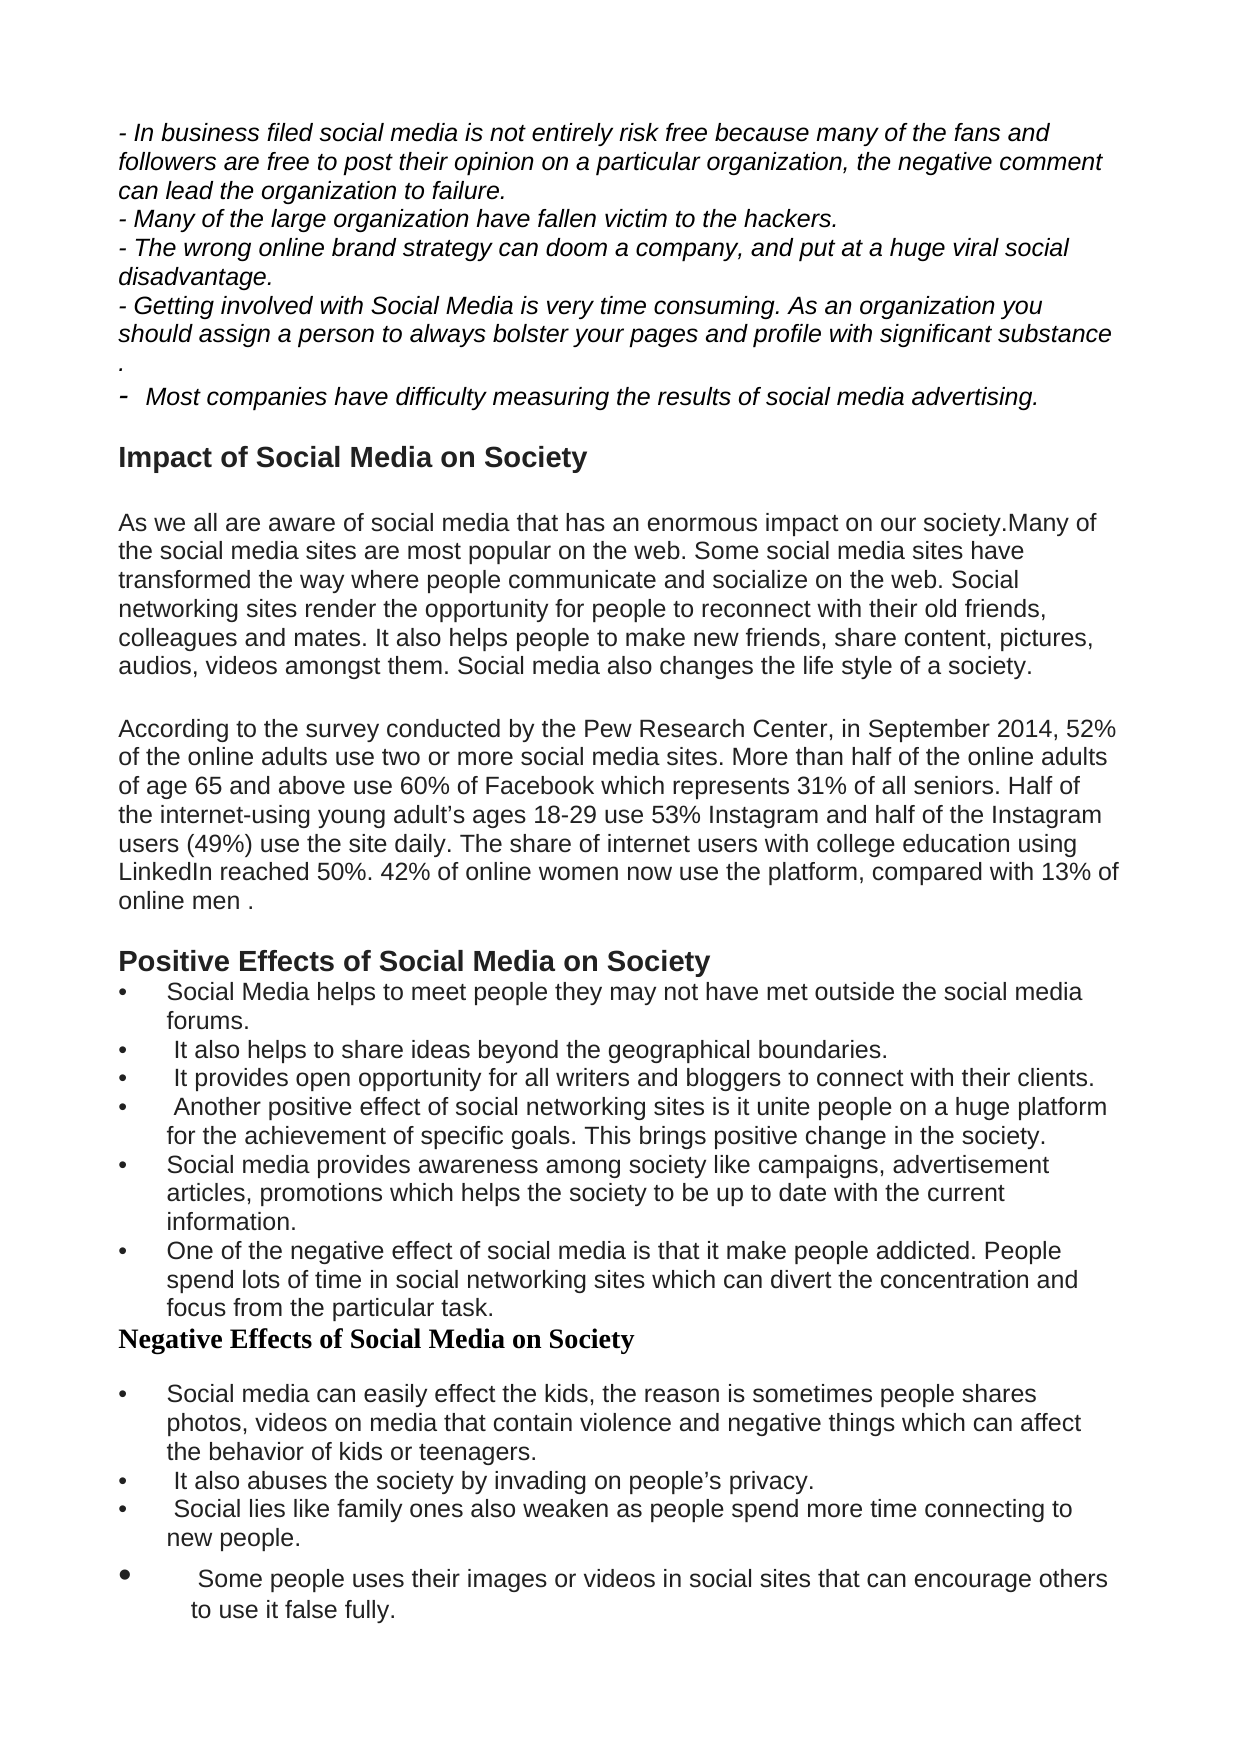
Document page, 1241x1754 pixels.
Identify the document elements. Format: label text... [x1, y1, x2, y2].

text According to the survey conducted by the Pew Research Center, in September 2014, 52% of the online adults use two or more social media sites. More than half of the online adults of age 65 and above use 60% of Facebook which represents 31% of all seniors. Half of the internet-using young adult’s ages 18-29 use 53% Instagram and half of the Instagram users (49%) use the site daily. The share of internet users with college education using LinkedIn reached 50%. 42% of online women now use the platform, compared with 13% of online men . [118, 713, 1122, 915]
list Most companies have difficulty measuring the results of social media advertising. [118, 377, 1122, 412]
list It provides open opportunity for all writers and bloggers to connect with their clients. [118, 1063, 1122, 1092]
text - Getting involved with Social Media is very time consuming. As an organization you should assign a person to always bolster your pages and profile with significant substance . [118, 291, 1122, 377]
text - The wrong online brand strategy can doom a company, and put at a huge viral social disadvantage. [118, 233, 1122, 291]
list Social Media helps to meet people they may not have met outside the social media forums. [118, 977, 1122, 1034]
list It also helps to share ideas beyond the geographical boundaries. [118, 1034, 1122, 1063]
list Social media provides awareness among society like campaigns, advertisement articles, promotions which helps the society to be up to date with the current information. [118, 1149, 1122, 1236]
text Negative Effects of Social Media on Society [118, 1322, 1122, 1354]
list Another positive effect of social networking sites is it unite people on a huge platform for the achievement of specific goals. This brings positive change in the society. [118, 1092, 1122, 1149]
list One of the negative effect of social media is that it make people addicted. People spend lots of time in social networking sites which can divert the concentration and focus from the particular task. [118, 1236, 1122, 1322]
text - In business filed social media is not entirely risk free because many of the fans and followers are free to post their opinion on a particular organization, the negative comment can lead the organization to failure. [118, 118, 1122, 204]
list Some people uses their images or videos in social sites that can encourage others to use it false fully. [118, 1552, 1122, 1624]
text Impact of Social Media on Society [118, 440, 1122, 474]
text Positive Effects of Social Media on Society [118, 943, 1122, 977]
text As we all are aware of social media that has an enormous impact on our society.Many of the social media sites are most popular on the web. Some social media sites have transformed the way where people communicate and socialize on the web. Social networking sites render the opportunity for people to reconnect with their old friends, colleagues and mates. It also helps people to make new friends, share content, pictures, audios, videos amongst them. Social media also changes the life style of a society. [118, 507, 1122, 680]
list Social media can easily effect the kids, the reason is sometimes people shares photos, videos on media that contain violence and negative things which can affect the behavior of kids or teenagers. [118, 1379, 1122, 1466]
list Social lies like family ones also weaken as people spend more time connecting to new people. [118, 1494, 1122, 1552]
list It also abuses the society by invading on people’s privacy. [118, 1466, 1122, 1494]
text - Many of the large organization have fallen victim to the hackers. [118, 204, 1122, 233]
